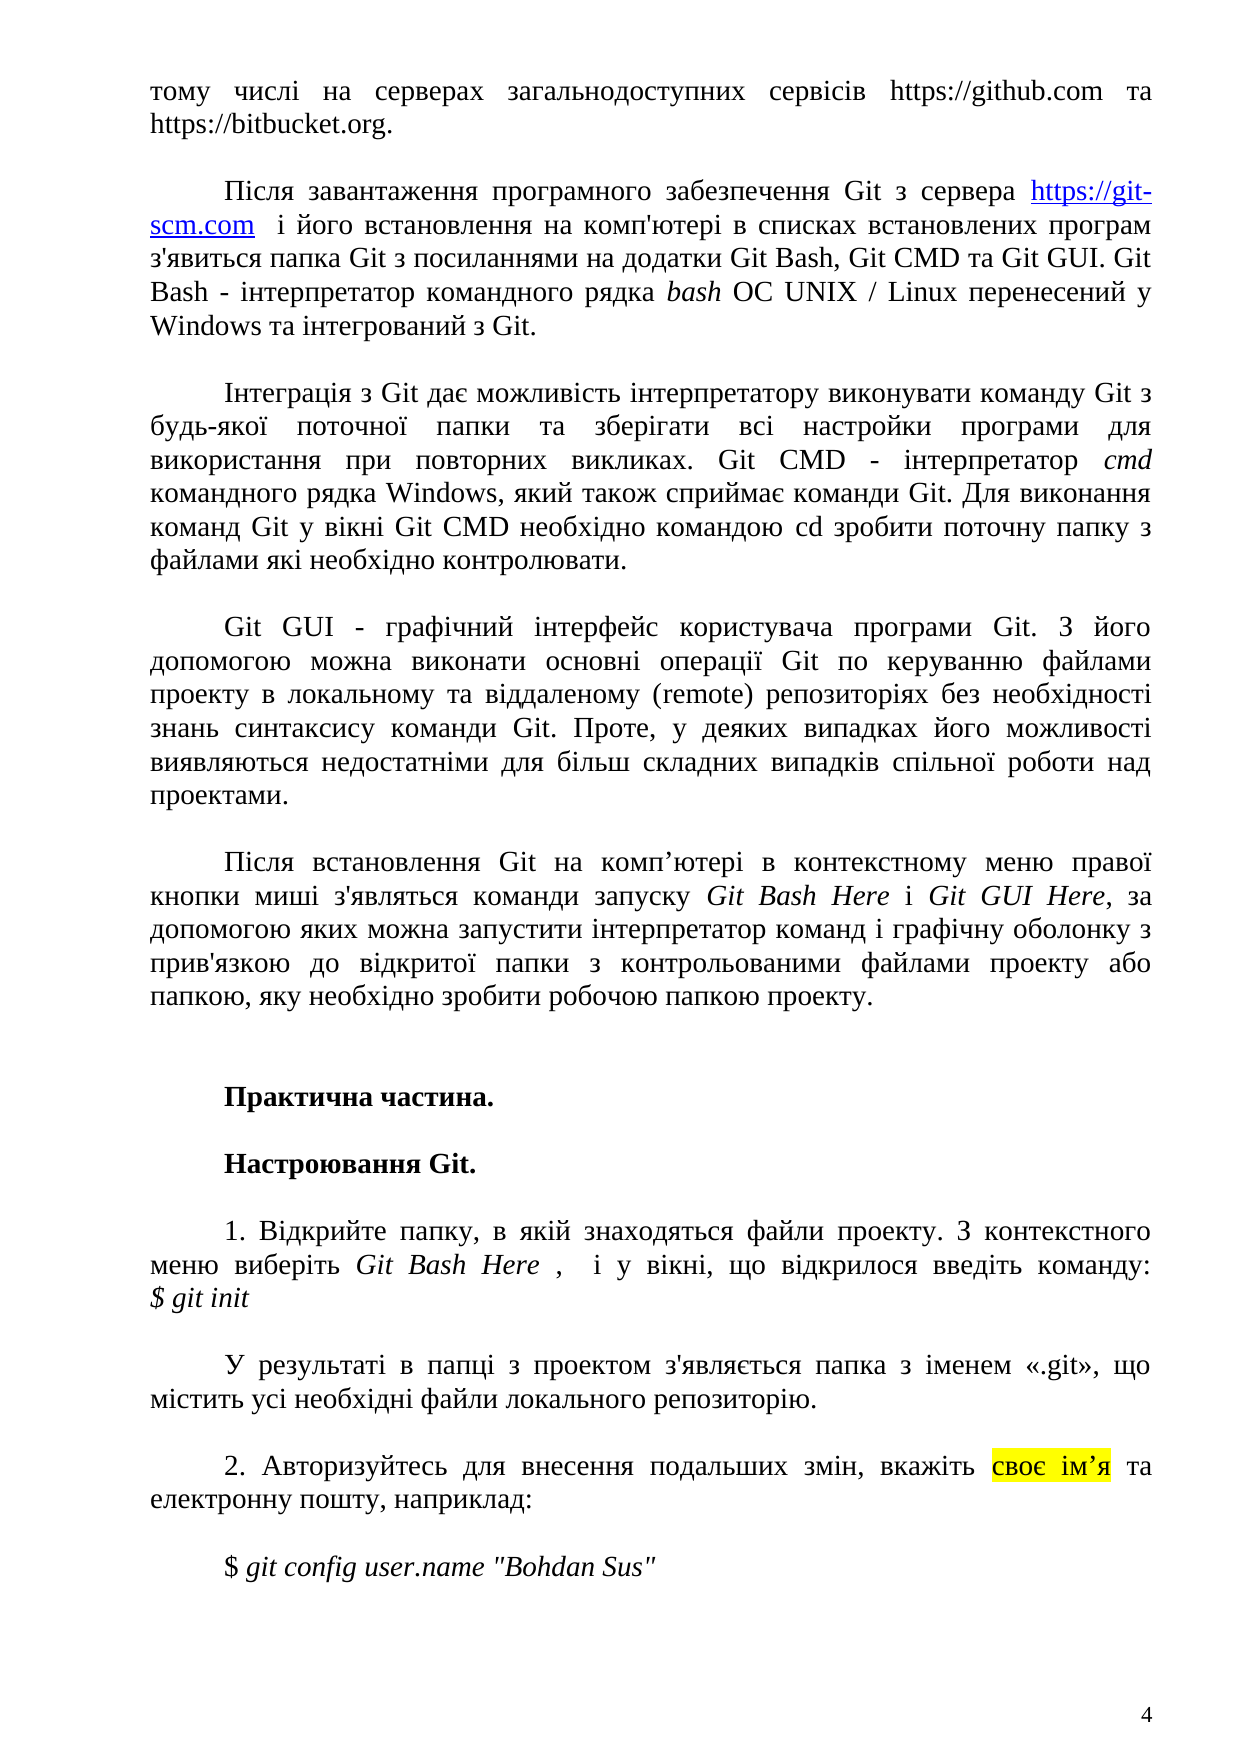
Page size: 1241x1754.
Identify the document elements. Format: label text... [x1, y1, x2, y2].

text Після встановлення Git на комп’ютері в контекстному меню правої кнопки миші з'являться команди запуску Git Bash Here і Git GUI Here, за допомогою яких можна запустити інтерпретатор команд і графічну оболонку з прив'язкою до відкритої папки з контрольованими файлами проекту або папкою, яку необхідно зробити робочою папкою проекту. [150, 844, 1152, 1012]
text Інтеграція з Git дає можливіcть інтерпретатору виконувати команду Git з будь-якої поточної папки та зберігати всі настройки програми для використання при повторних викликах. Git CMD - інтерпретатор cmd командного рядка Windows, який також сприймає команди Git. Для виконання команд Git у вікні Git CMD необхідно командою cd зробити поточну папку з файлами які необхідно контролювати. [150, 375, 1152, 576]
text 1. Відкрийте папку, в якій знаходяться файли проекту. З контекстного меню виберіть Git Bash Here , і у вікні, що відкрилося введіть команду: $ git init [150, 1213, 1152, 1314]
text Git GUI - графічний інтерфейс користувача програми Git. З його допомогою можна виконати основні операції Git по керуванню файлами проекту в локальному та віддаленому (remote) репозиторіях без необхідності знань синтаксису команди Git. Проте, у деяких випадках його можливості виявляються недостатніми для більш складних випадків спільної роботи над проектами. [150, 609, 1152, 811]
text $ git config user.name "Bohdan Sus" [150, 1549, 1152, 1582]
text Настроювання Git. [150, 1146, 1152, 1180]
text У результаті в папці з проектом з'являється папка з іменем «.git», що містить усі необхідні файли локального репозиторію. [150, 1347, 1152, 1414]
text Після завантаження програмного забезпечення Git з сервера https://git-scm.com і його встановлення на комп'ютері в списках встановлених програм з'явиться папка Git з посиланнями на додатки Git Bash, Git CMD та Git GUI. Git Bash - інтерпретатор командного рядка bash ОС UNIX / Linux перенесений у Windows та інтегрований з Git. [150, 173, 1152, 341]
text Практична частина. [150, 1079, 1152, 1113]
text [150, 73, 1152, 140]
text 2. Авторизуйтесь для внесення подальших змін, вкажіть своє ім’я та електронну пошту, наприклад: [150, 1448, 1152, 1515]
